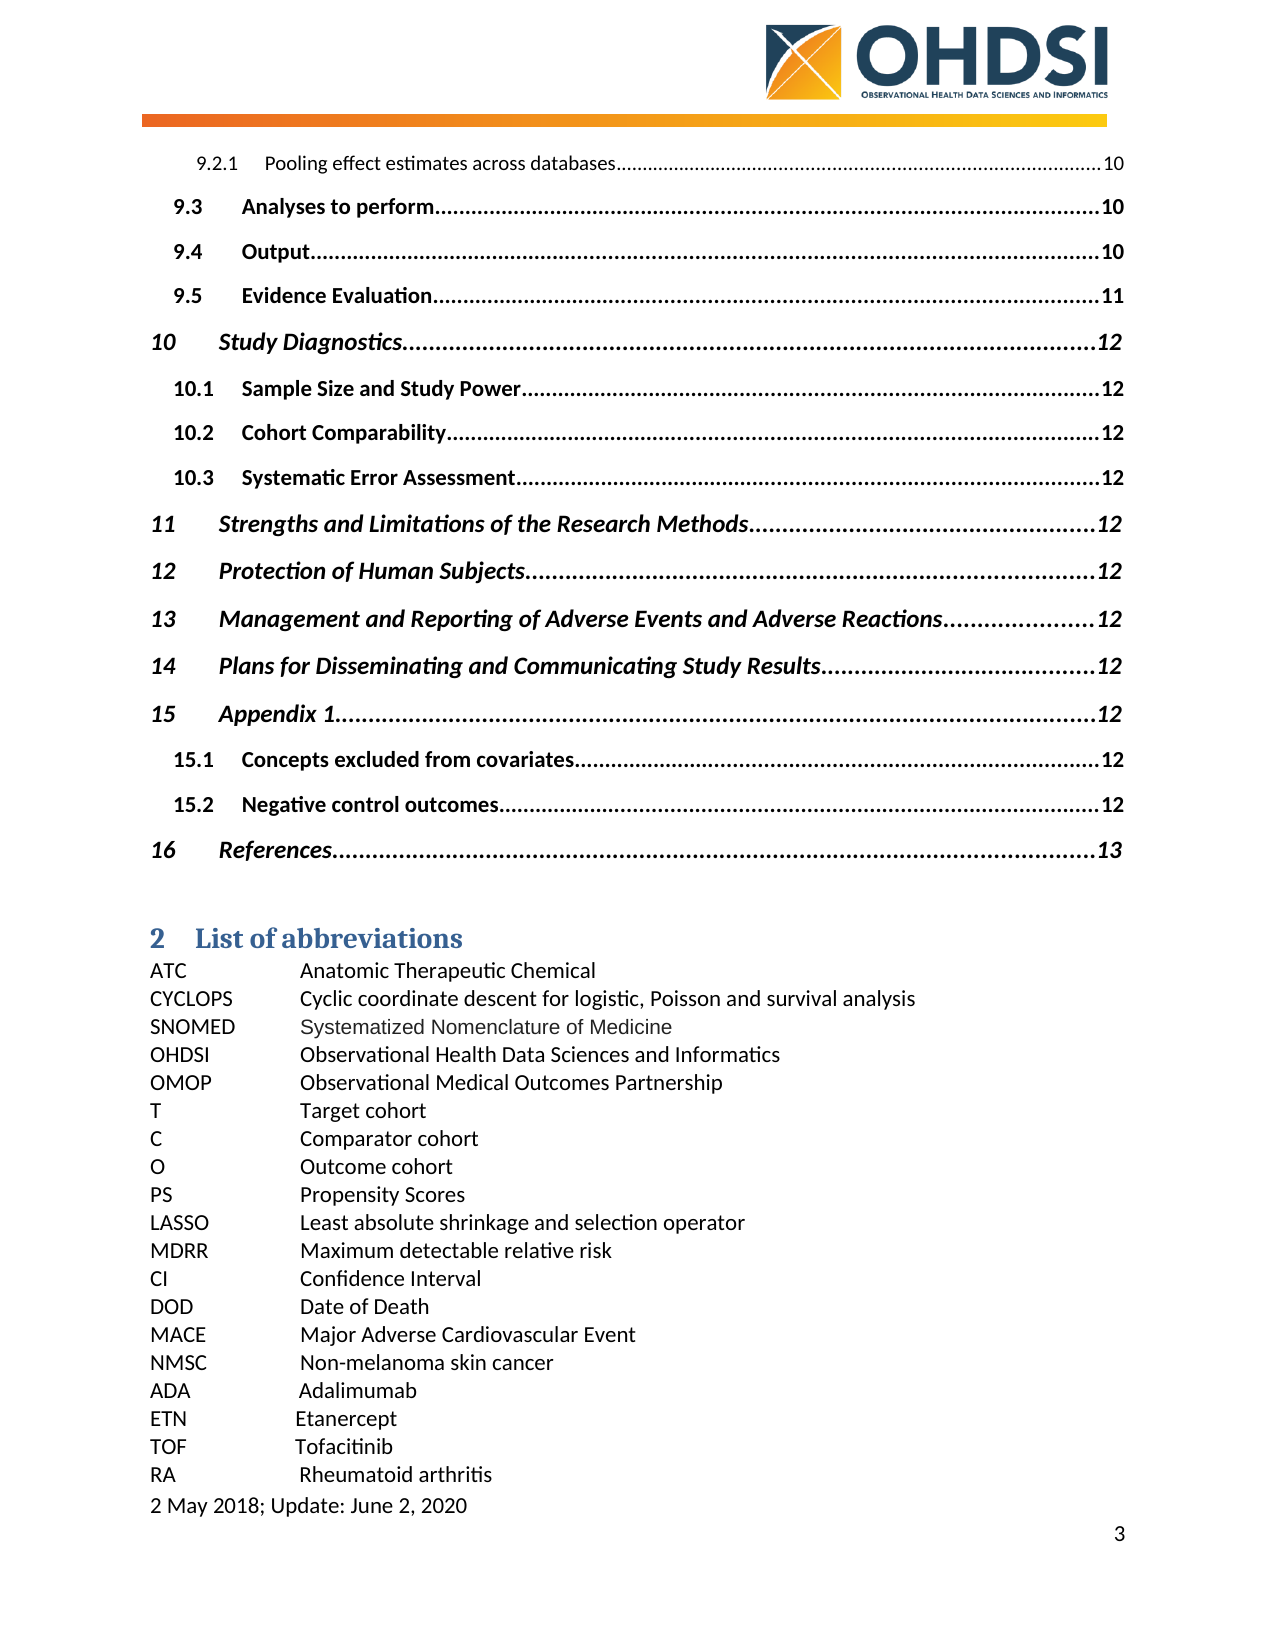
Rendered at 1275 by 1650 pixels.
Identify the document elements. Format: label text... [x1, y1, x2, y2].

text CI Confidence Interval [150, 1264, 1125, 1292]
text DOD Date of Death [150, 1292, 1125, 1320]
text OHDSI Observational Health Data Sciences and Informatics [150, 1040, 1125, 1068]
text RA Rheumatoid arthritis [150, 1461, 1125, 1488]
text ETN Etanercept [150, 1404, 1125, 1432]
text T Target cohort [150, 1096, 1125, 1124]
text MACE Major Adverse Cardiovascular Event [150, 1320, 1125, 1348]
text ADA Adalimumab [150, 1376, 1125, 1404]
text LASSO Least absolute shrinkage and selection operator [150, 1208, 1125, 1236]
text CYCLOPS Cyclic coordinate descent for logistic, Poisson and survival analysis [150, 984, 1125, 1012]
text OMOP Observational Medical Outcomes Partnership [150, 1068, 1125, 1096]
text PS Propensity Scores [150, 1180, 1125, 1208]
subtitle List of abbreviations [150, 923, 1125, 956]
text TOF Tofacitinib [150, 1432, 1125, 1461]
text C Comparator cohort [150, 1124, 1125, 1152]
text ATC Anatomic Therapeutic Chemical [150, 956, 1125, 984]
text SNOMED Systematized Nomenclature of Medicine [150, 1012, 1125, 1040]
text NMSC Non-melanoma skin cancer [150, 1348, 1125, 1376]
picture [748, 11, 1125, 114]
text O Outcome cohort [150, 1152, 1125, 1180]
text MDRR Maximum detectable relative risk [150, 1236, 1125, 1264]
